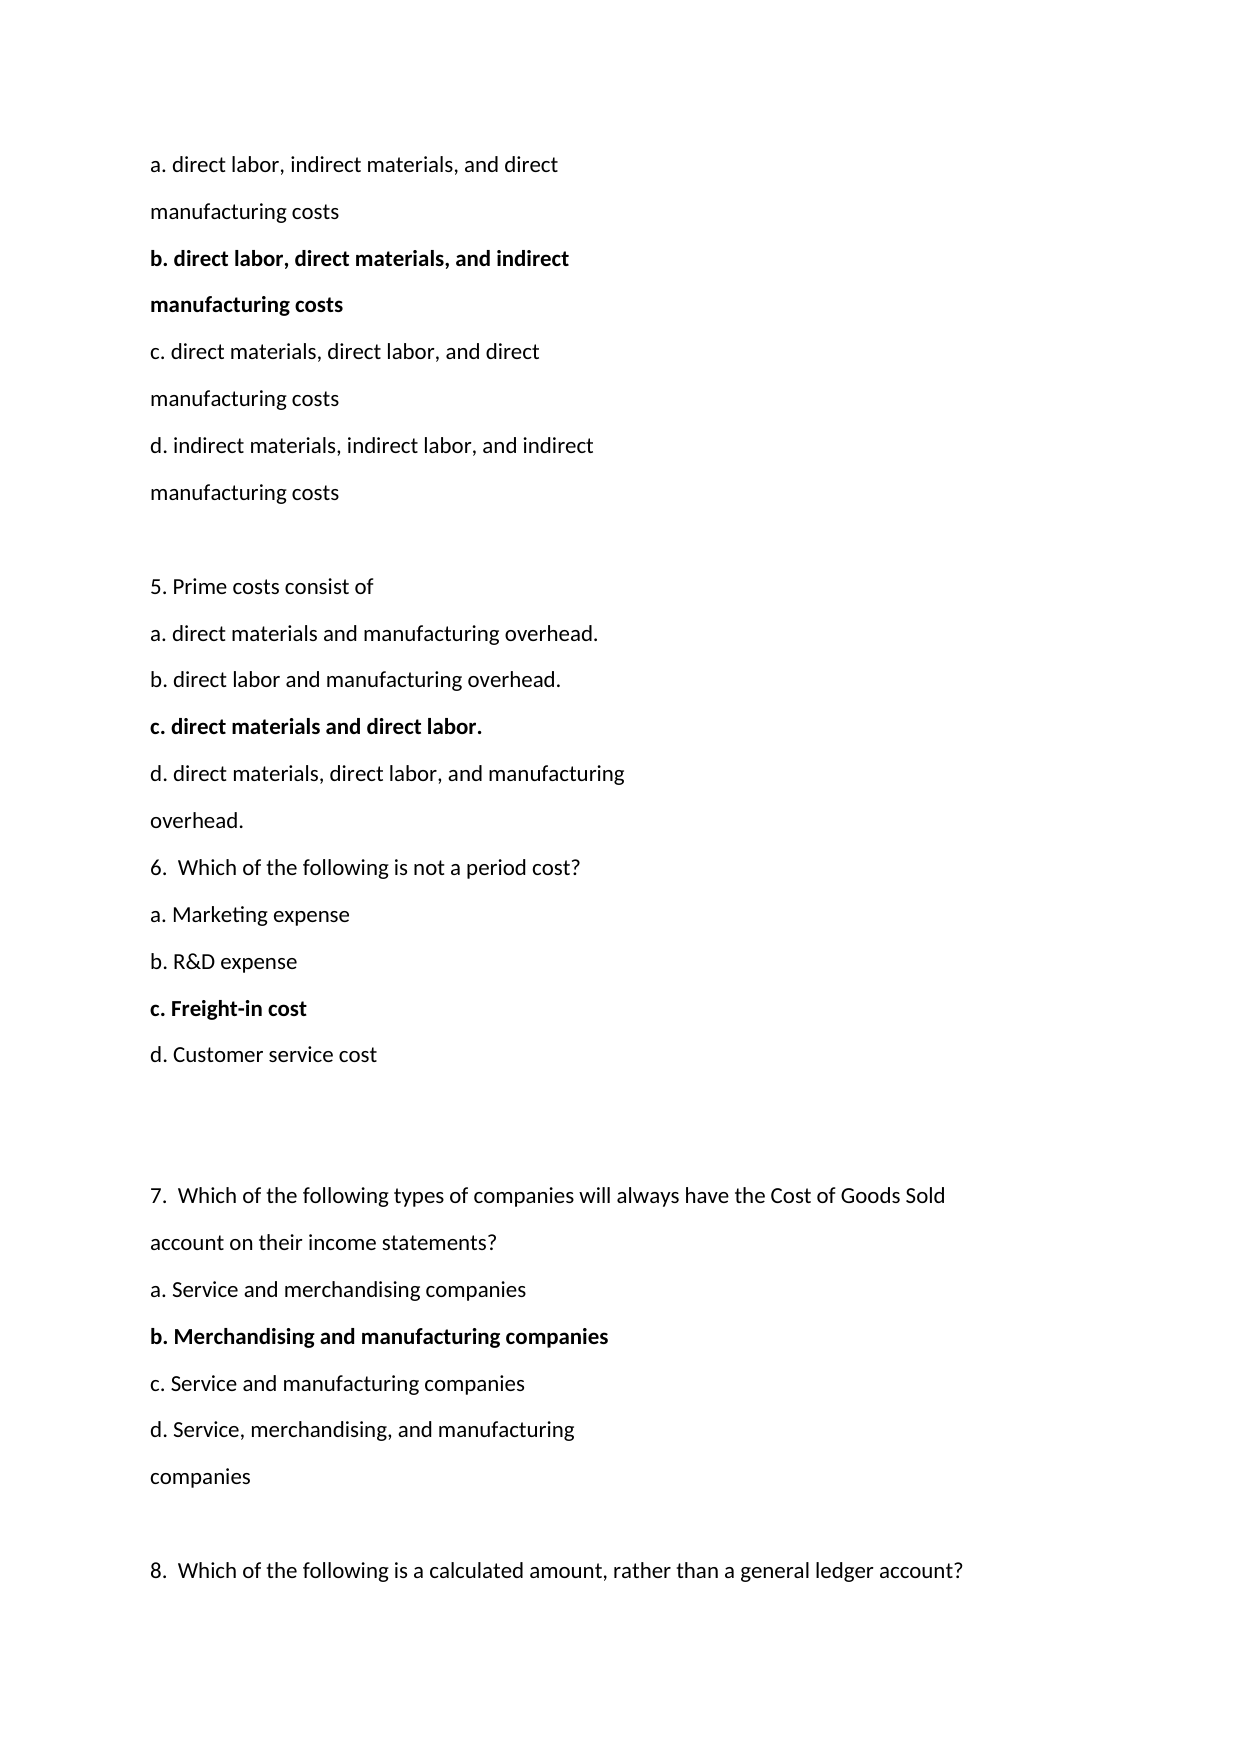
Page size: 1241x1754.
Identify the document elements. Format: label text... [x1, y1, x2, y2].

text manufacturing costs [150, 478, 1090, 506]
text overhead. [150, 806, 1090, 834]
text b. direct labor and manufacturing overhead. [150, 666, 1090, 694]
text manufacturing costs [150, 384, 1090, 412]
text 8. Which of the following is a calculated amount, rather than a general ledger account? [150, 1556, 1090, 1584]
text a. direct labor, indirect materials, and direct [150, 150, 1090, 178]
text b. Merchandising and manufacturing companies [150, 1322, 1090, 1350]
text b. direct labor, direct materials, and indirect [150, 244, 1090, 272]
text 5. Prime costs consist of [150, 572, 1090, 600]
text c. Service and manufacturing companies [150, 1369, 1090, 1397]
text d. Service, merchandising, and manufacturing [150, 1416, 1090, 1444]
text 7. Which of the following types of companies will always have the Cost of Goods Sold [150, 1181, 1090, 1209]
text 6. Which of the following is not a period cost? [150, 853, 1090, 881]
text d. Customer service cost [150, 1041, 1090, 1069]
text c. direct materials, direct labor, and direct [150, 337, 1090, 366]
text c. direct materials and direct labor. [150, 712, 1090, 741]
text a. Marketing expense [150, 900, 1090, 928]
text d. indirect materials, indirect labor, and indirect [150, 431, 1090, 459]
text c. Freight-in cost [150, 994, 1090, 1022]
text account on their income statements? [150, 1228, 1090, 1256]
text manufacturing costs [150, 197, 1090, 225]
text a. direct materials and manufacturing overhead. [150, 619, 1090, 647]
text d. direct materials, direct labor, and manufacturing [150, 759, 1090, 787]
text b. R&D expense [150, 947, 1090, 975]
text a. Service and merchandising companies [150, 1275, 1090, 1303]
text companies [150, 1462, 1090, 1491]
text manufacturing costs [150, 291, 1090, 319]
